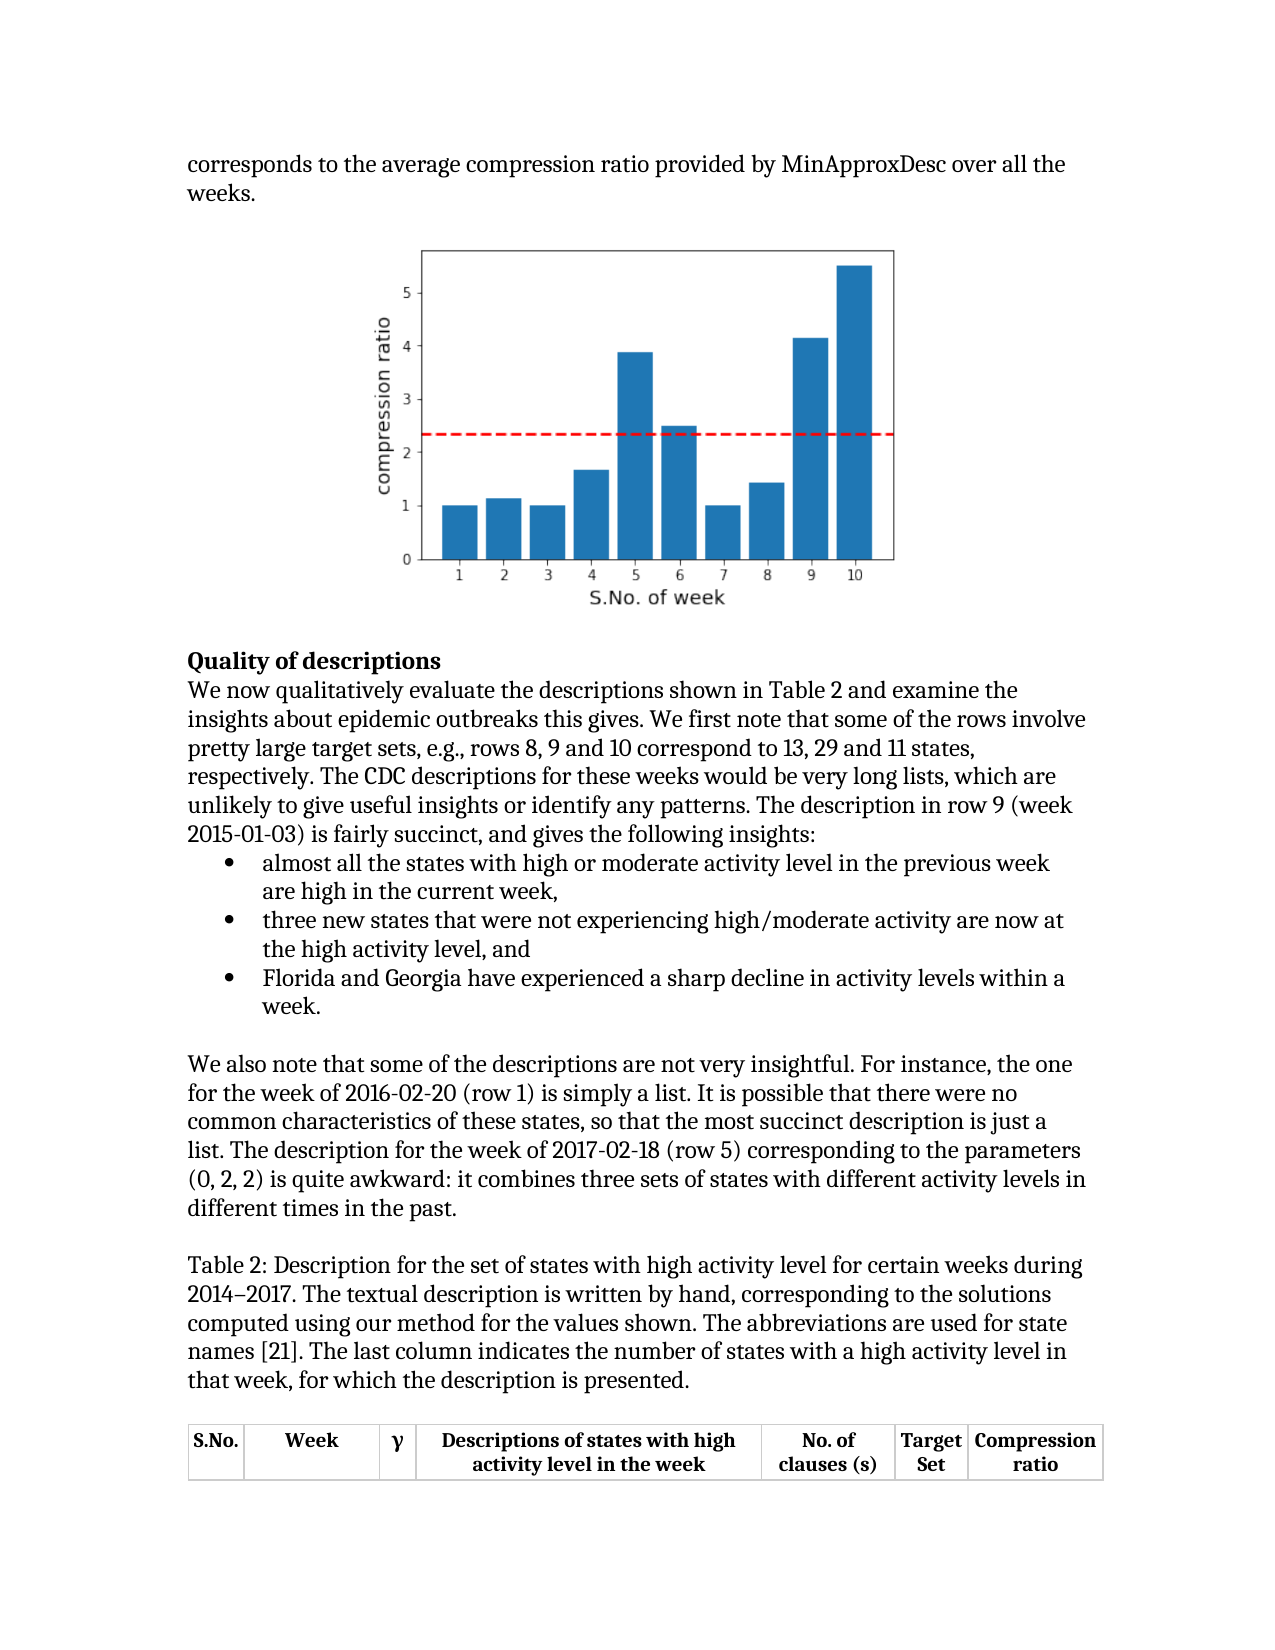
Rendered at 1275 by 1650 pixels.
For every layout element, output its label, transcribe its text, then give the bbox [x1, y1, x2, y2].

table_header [417, 1425, 761, 1479]
list three new states that were not experiencing high/moderate activity are now at the high activity level, and [225, 906, 1087, 963]
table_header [762, 1425, 894, 1479]
text We now qualitatively evaluate the descriptions shown in Table 2 and examine the insights about epidemic outbreaks this gives. We first note that some of the rows involve pretty large target sets, e.g., rows 8, 9 and 10 correspond to 13, 29 and 11 states, respectively. The CDC descriptions for these weeks would be very long lists, which are unlikely to give useful insights or identify any patterns. The description in row 9 (week 2015-01-03) is fairly succinct, and gives the following insights: [187, 676, 1087, 848]
picture [366, 236, 909, 619]
text Quality of descriptions [187, 647, 1087, 676]
table_header Target Set Size |T| [896, 1425, 967, 1479]
text Table 2: Description for the set of states with high activity level for certain weeks during 2014–2017. The textual description is written by hand, corresponding to the solutions computed using our method for the values shown. The abbreviations are used for state names . The last column indicates the number of states with a high activity level in that week, for which the description is presented. [187, 1251, 1087, 1395]
table_header Compression ratio [969, 1425, 1102, 1479]
text We also note that some of the descriptions are not very insightful. For instance, the one for the week of 2016-02-20 (row 1) is simply a list. It is possible that there were no common characteristics of these states, so that the most succinct description is just a list. The description for the week of 2017-02-18 (row 5) corresponding to the parameters (0, 2, 2) is quite awkward: it combines three sets of states with different activity levels in different times in the past. [187, 1050, 1087, 1222]
list almost all the states with high or moderate activity level in the previous week are high in the current week, [225, 848, 1087, 906]
list Florida and Georgia have experienced a sharp decline in activity levels within a week. [225, 963, 1087, 1021]
table_header γ [380, 1425, 415, 1479]
table_header S.No. [189, 1425, 243, 1479]
table_header Week [245, 1425, 379, 1479]
